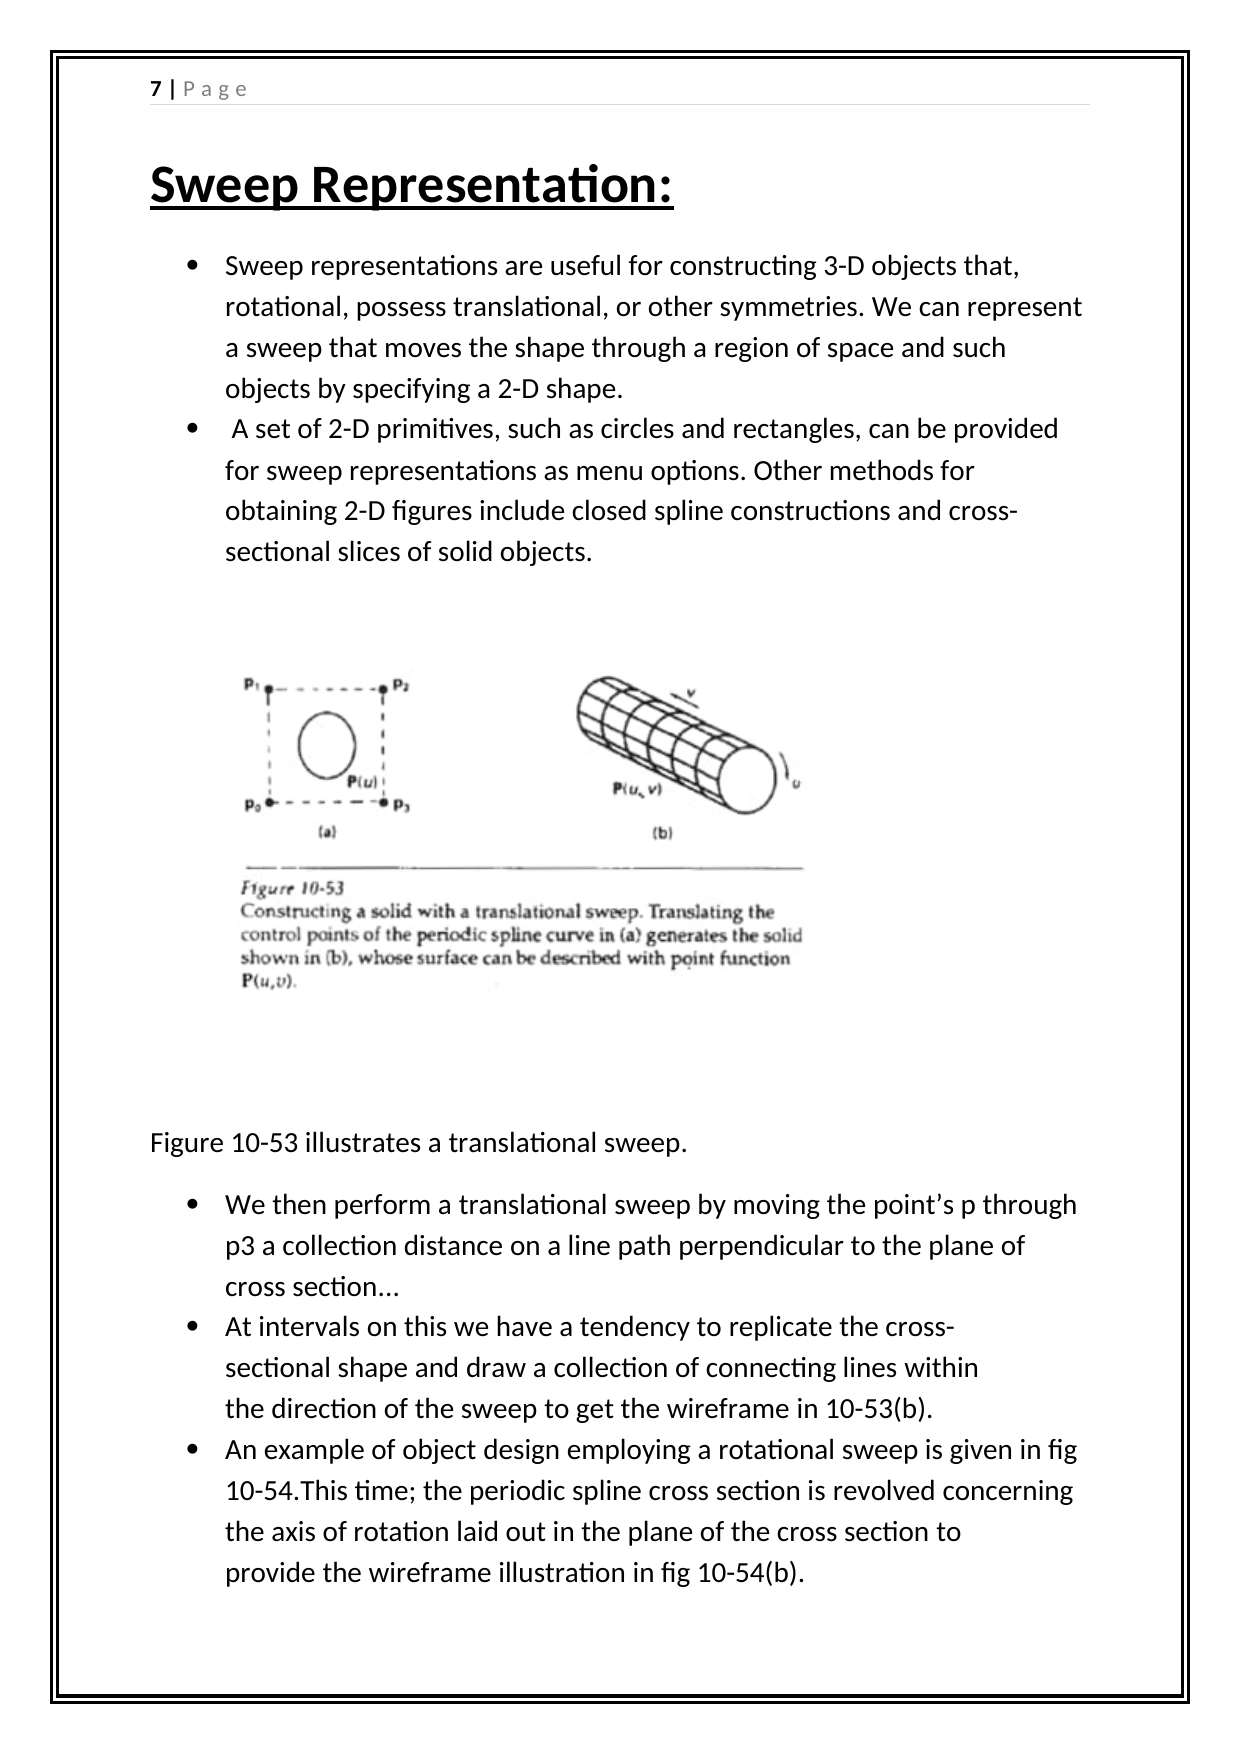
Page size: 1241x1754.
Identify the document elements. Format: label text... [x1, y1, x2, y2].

picture [225, 657, 836, 1006]
text Figure 10-53 illustrates a translational sweep. [150, 1124, 1090, 1159]
list At intervals on this we have a tendency to replicate the cross-sectional shape and draw a collection of connecting lines within the direction of the sweep to get the wireframe in 10-53(b). [187, 1308, 1090, 1426]
text Sweep Representation: [150, 150, 1090, 216]
list Sweep representations are useful for constructing 3-D objects that, rotational, possess translational, or other symmetries. We can represent a sweep that moves the shape through a region of space and such objects by specifying a 2-D shape. [187, 247, 1090, 405]
list We then perform a translational sweep by moving the point’s p through p3 a collection distance on a line path perpendicular to the plane of cross section... [187, 1186, 1090, 1303]
list A set of 2-D primitives, such as circles and rectangles, can be provided for sweep representations as menu options. Other methods for obtaining 2-D figures include closed spline constructions and cross- sectional slices of solid objects. [187, 411, 1090, 569]
list An example of object design employing a rotational sweep is given in fig 10-54.This time; the periodic spline cross section is revolved concerning the axis of rotation laid out in the plane of the cross section to provide the wireframe illustration in fig 10-54(b). [187, 1431, 1090, 1590]
